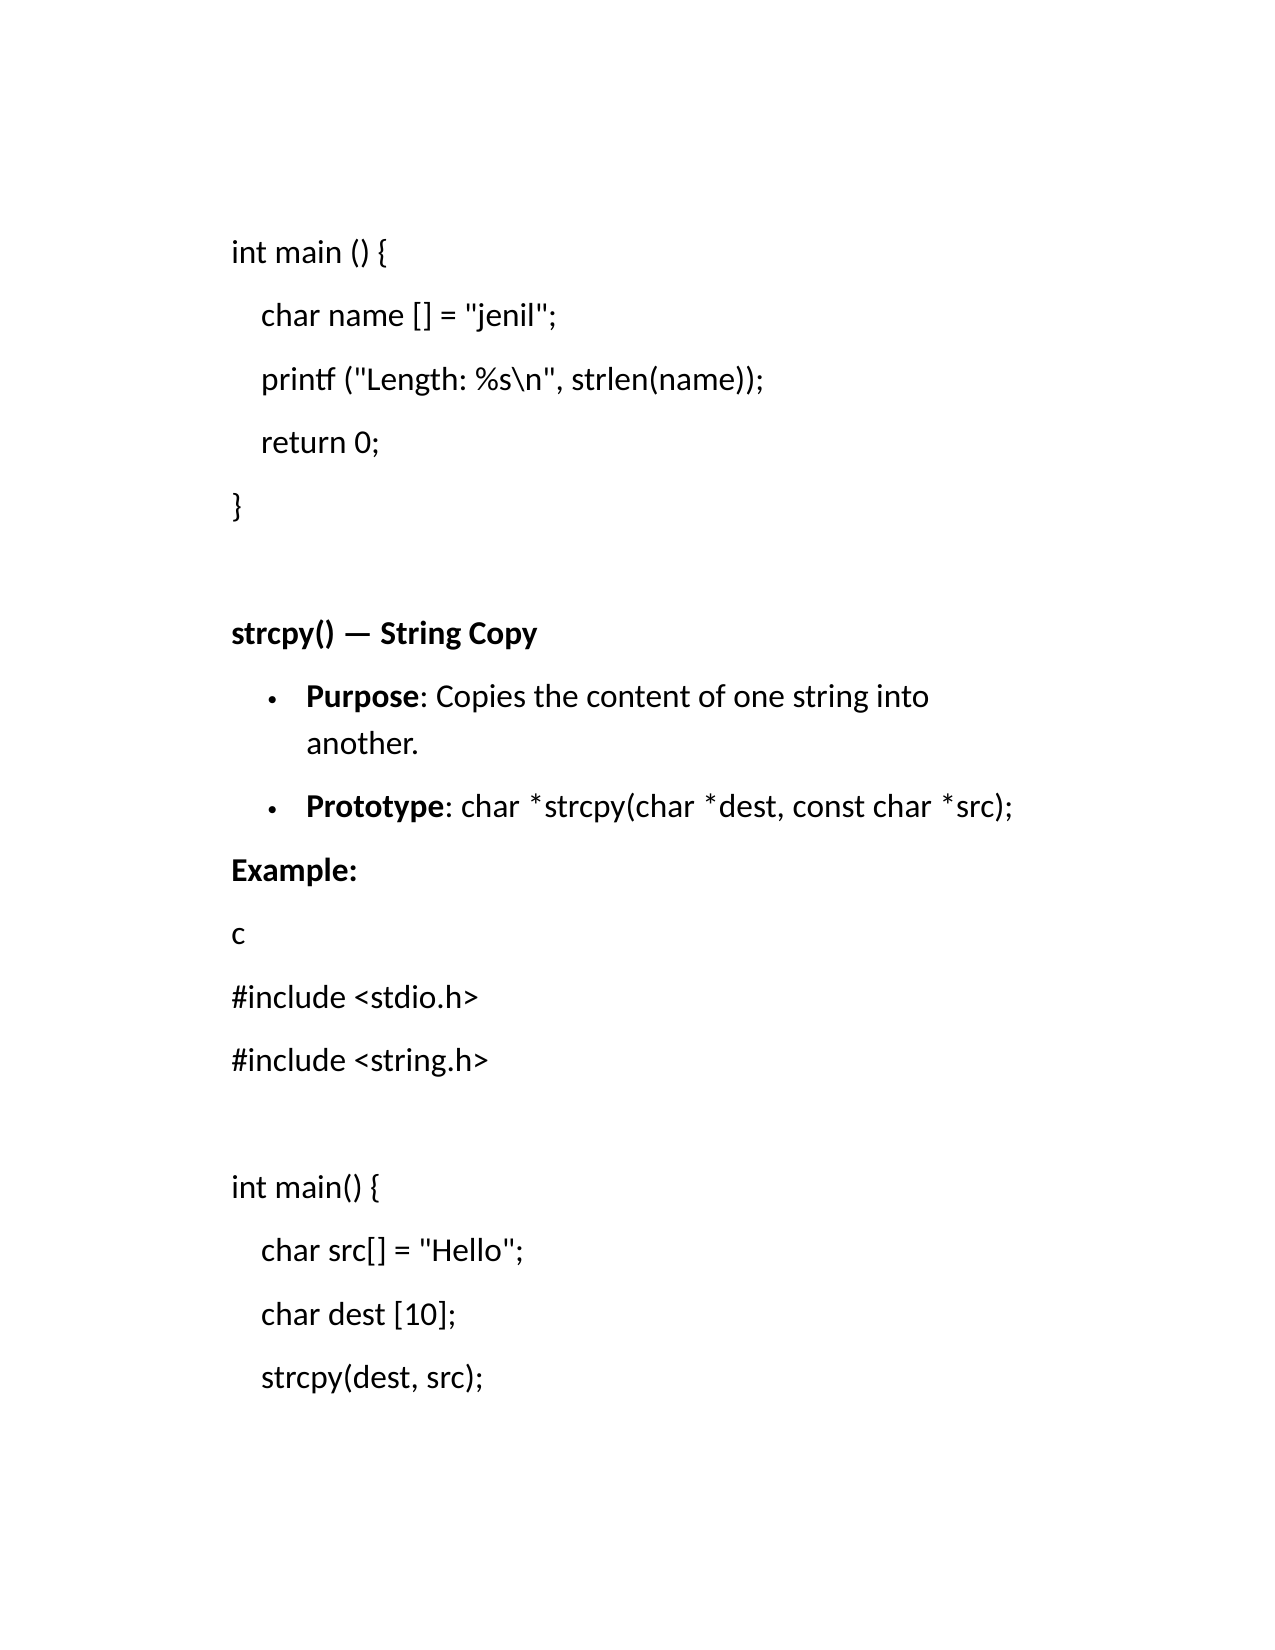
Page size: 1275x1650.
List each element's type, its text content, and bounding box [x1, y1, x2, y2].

text char src[] = "Hello"; [231, 1229, 1044, 1270]
text c [231, 912, 1044, 953]
text strcpy() — String Copy [231, 612, 1044, 652]
text Example: [231, 849, 1044, 889]
text printf ("Length: %s\n", strlen(name)); [231, 358, 1044, 399]
text char dest [10]; [231, 1293, 1044, 1333]
text #include <stdio.h> [231, 976, 1044, 1016]
text int main() { [231, 1166, 1044, 1207]
list Purpose: Copies the content of one string into another. [268, 675, 1044, 763]
text } [231, 485, 1044, 526]
list Prototype: char *strcpy(char *dest, const char *src); [268, 785, 1044, 826]
text #include <string.h> [231, 1039, 1044, 1080]
text int main () { [231, 231, 1044, 272]
text strcpy(dest, src); [231, 1356, 1044, 1397]
text char name [] = "jenil"; [231, 294, 1044, 335]
text return 0; [231, 421, 1044, 462]
